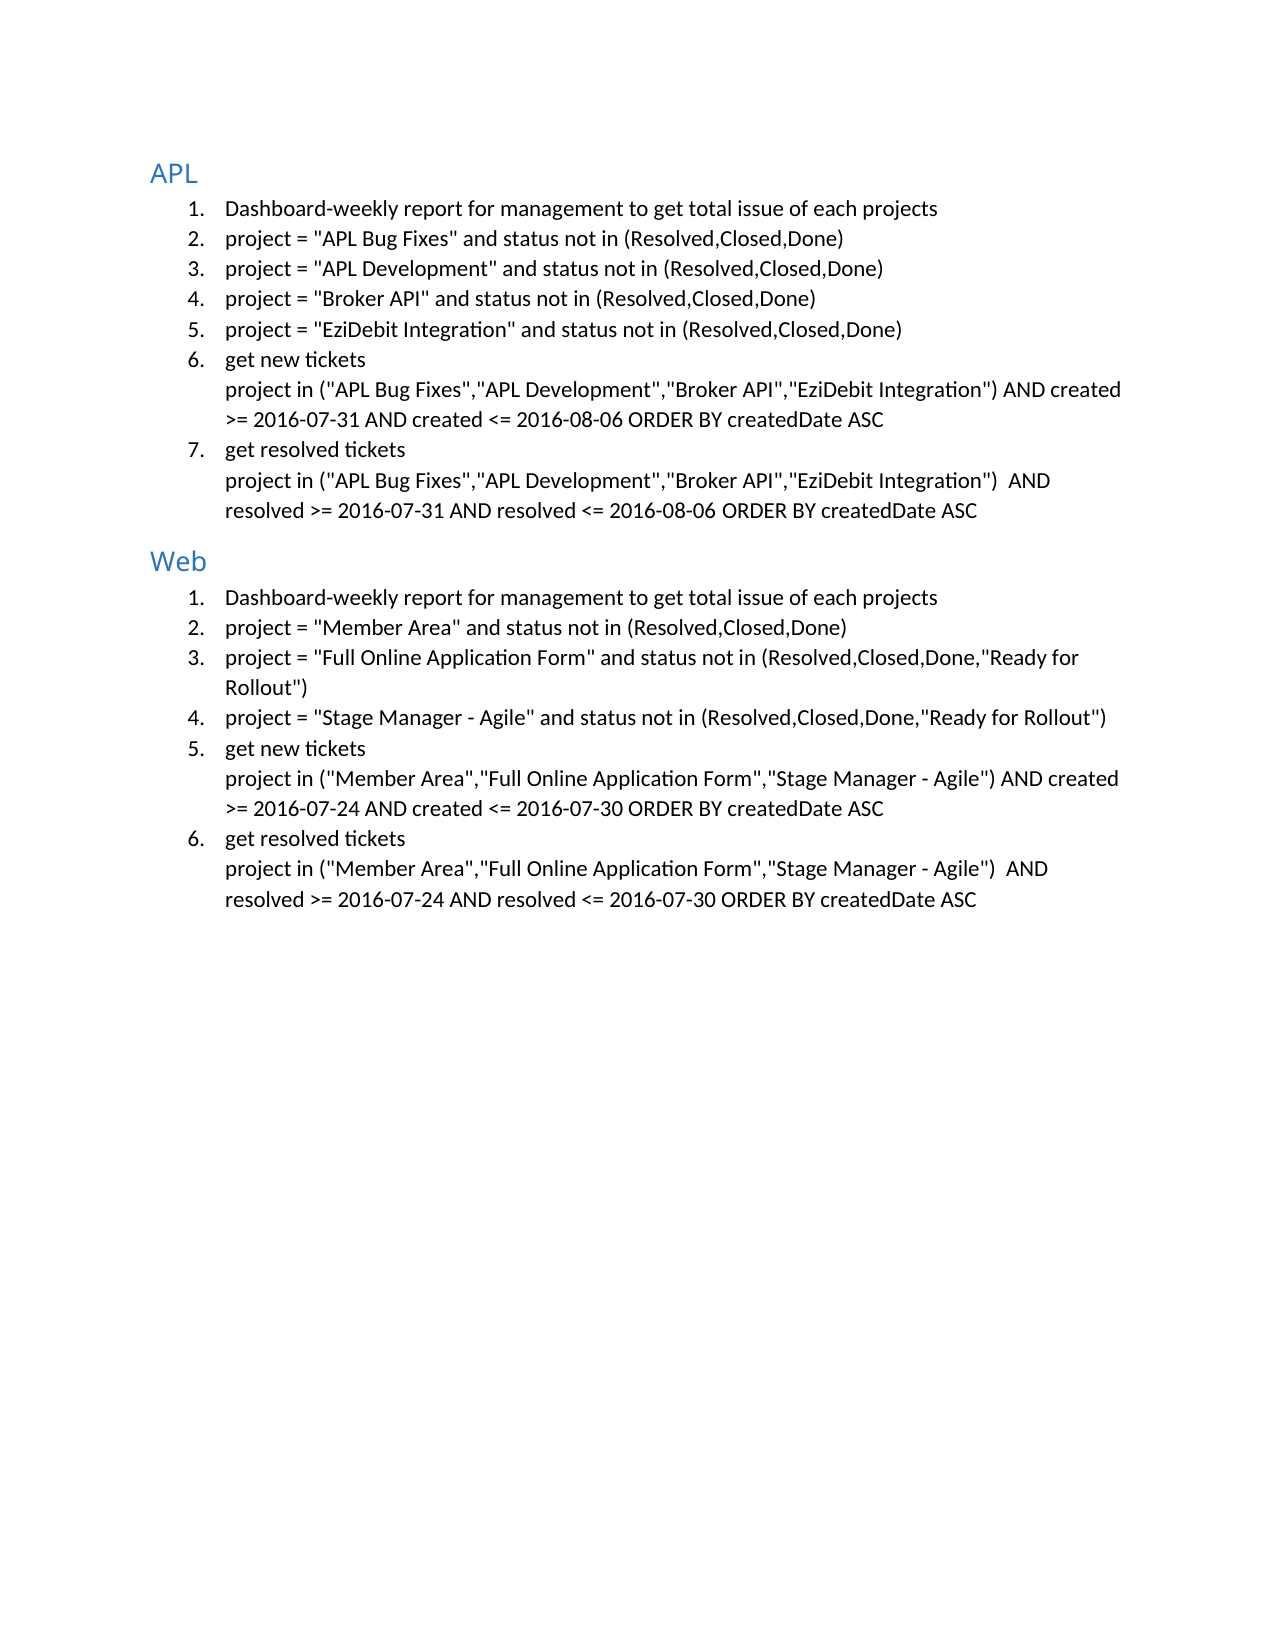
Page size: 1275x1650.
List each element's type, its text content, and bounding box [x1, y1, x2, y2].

list get resolved tickets [187, 824, 1125, 852]
list Dashboard-weekly report for management to get total issue of each projects [187, 194, 1125, 222]
list project in ("Member Area","Full Online Application Form","Stage Manager - Agile") AND created >= 2016-07-24 AND created <= 2016-07-30 ORDER BY createdDate ASC [225, 764, 1125, 822]
subtitle APL [150, 154, 1125, 191]
list project = "Full Online Application Form" and status not in (Resolved,Closed,Done,"Ready for Rollout") [187, 643, 1125, 701]
list get resolved tickets [187, 436, 1125, 464]
list project = "Stage Manager - Agile" and status not in (Resolved,Closed,Done,"Ready for Rollout") [187, 703, 1125, 732]
list get new tickets [187, 345, 1125, 373]
list project = "Member Area" and status not in (Resolved,Closed,Done) [187, 613, 1125, 641]
list project = "APL Bug Fixes" and status not in (Resolved,Closed,Done) [187, 224, 1125, 252]
list project in ("APL Bug Fixes","APL Development","Broker API","EziDebit Integration") AND resolved >= 2016-07-31 AND resolved <= 2016-08-06 ORDER BY createdDate ASC [225, 466, 1125, 524]
list project in ("Member Area","Full Online Application Form","Stage Manager - Agile") AND resolved >= 2016-07-24 AND resolved <= 2016-07-30 ORDER BY createdDate ASC [225, 854, 1125, 913]
list project = "Broker API" and status not in (Resolved,Closed,Done) [187, 284, 1125, 313]
list Dashboard-weekly report for management to get total issue of each projects [187, 583, 1125, 611]
subtitle Web [150, 543, 1125, 580]
list project = "APL Development" and status not in (Resolved,Closed,Done) [187, 254, 1125, 282]
list project in ("APL Bug Fixes","APL Development","Broker API","EziDebit Integration") AND created >= 2016-07-31 AND created <= 2016-08-06 ORDER BY createdDate ASC [225, 375, 1125, 433]
list get new tickets [187, 734, 1125, 762]
list project = "EziDebit Integration" and status not in (Resolved,Closed,Done) [187, 315, 1125, 343]
